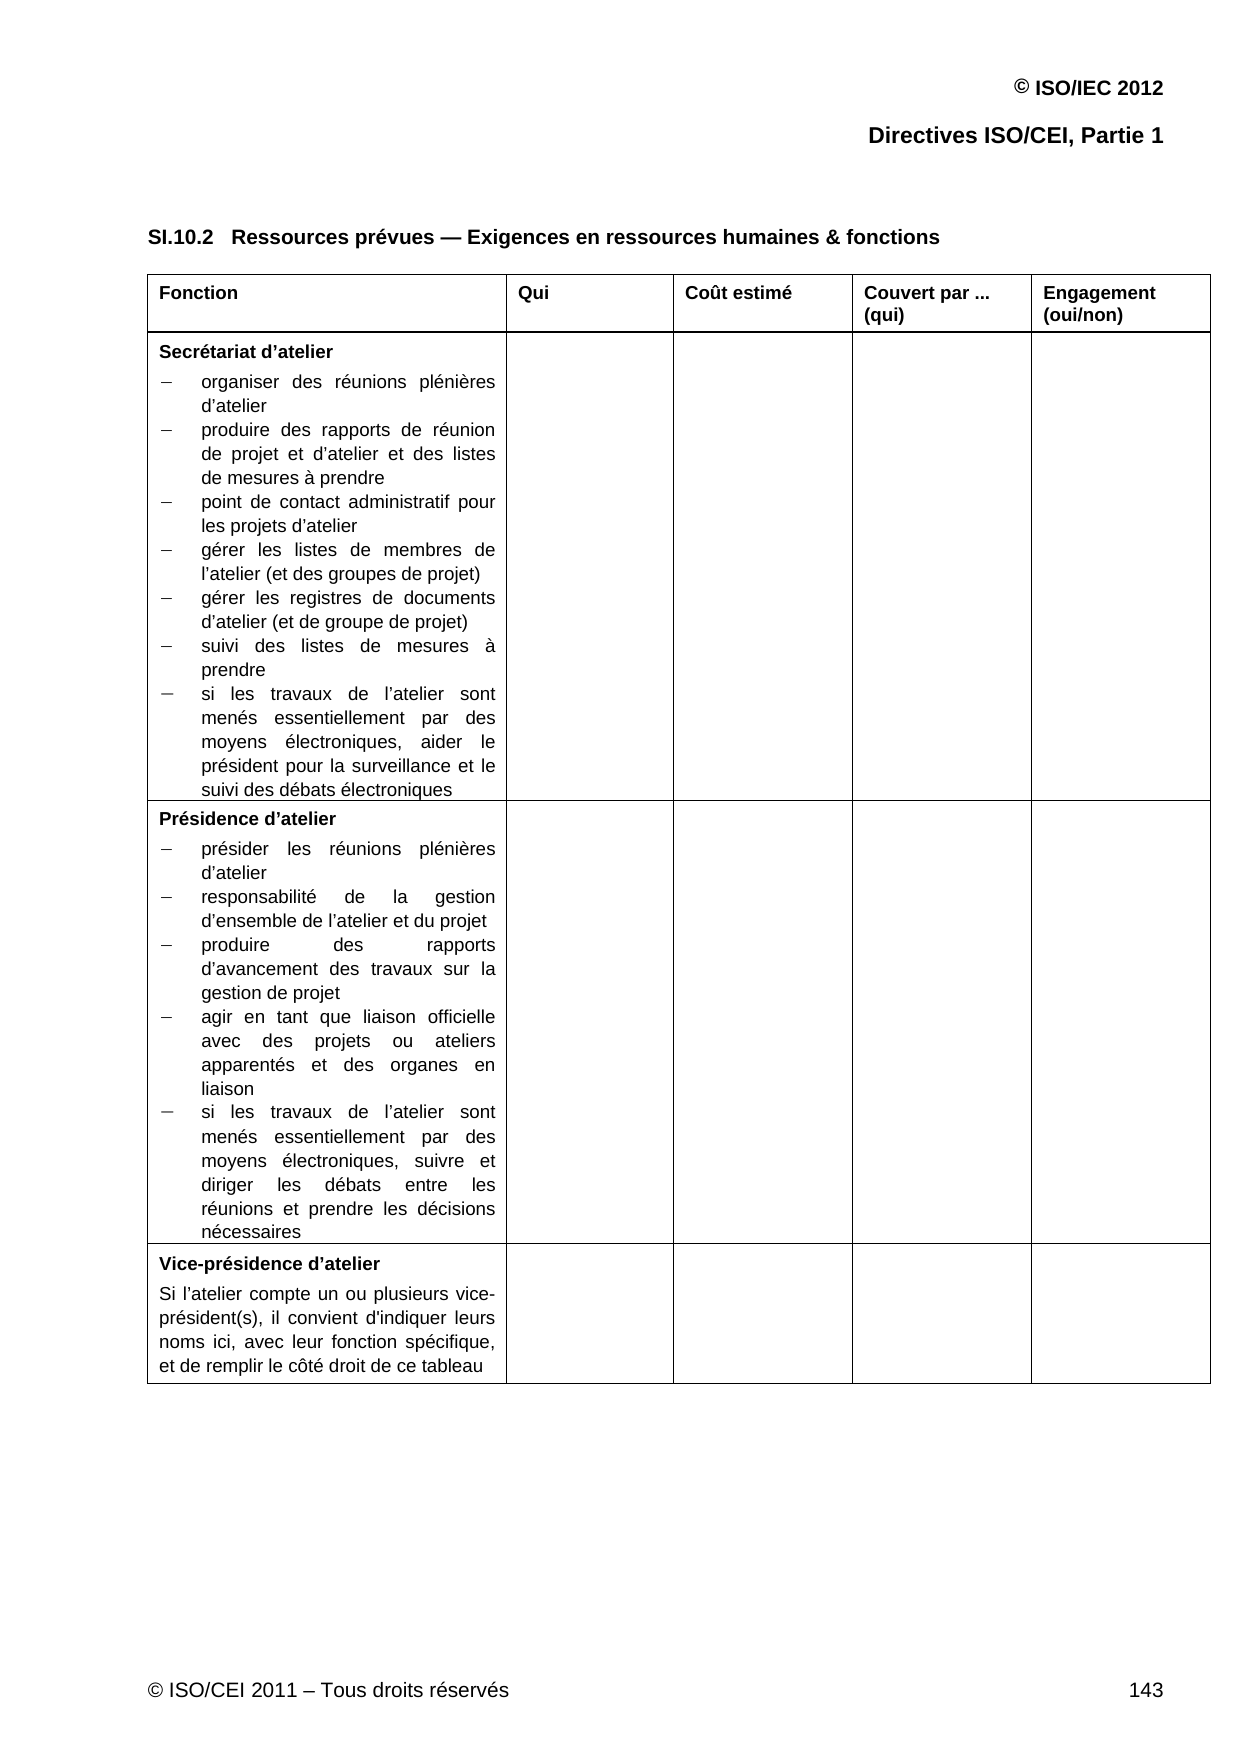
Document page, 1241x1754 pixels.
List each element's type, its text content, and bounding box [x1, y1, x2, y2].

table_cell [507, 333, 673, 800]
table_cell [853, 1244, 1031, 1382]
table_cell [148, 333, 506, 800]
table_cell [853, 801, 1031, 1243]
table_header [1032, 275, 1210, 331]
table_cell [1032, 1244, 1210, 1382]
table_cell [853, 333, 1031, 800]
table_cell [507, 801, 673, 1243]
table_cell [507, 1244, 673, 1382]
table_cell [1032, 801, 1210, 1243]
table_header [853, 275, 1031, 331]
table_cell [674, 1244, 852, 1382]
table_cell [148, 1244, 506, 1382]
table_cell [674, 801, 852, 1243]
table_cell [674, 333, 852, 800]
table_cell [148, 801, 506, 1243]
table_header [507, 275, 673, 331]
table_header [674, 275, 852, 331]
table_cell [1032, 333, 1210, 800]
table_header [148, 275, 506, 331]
text SI.10.2 Ressources prévues — Exigences en ressources humaines & fonctions [148, 225, 1163, 249]
